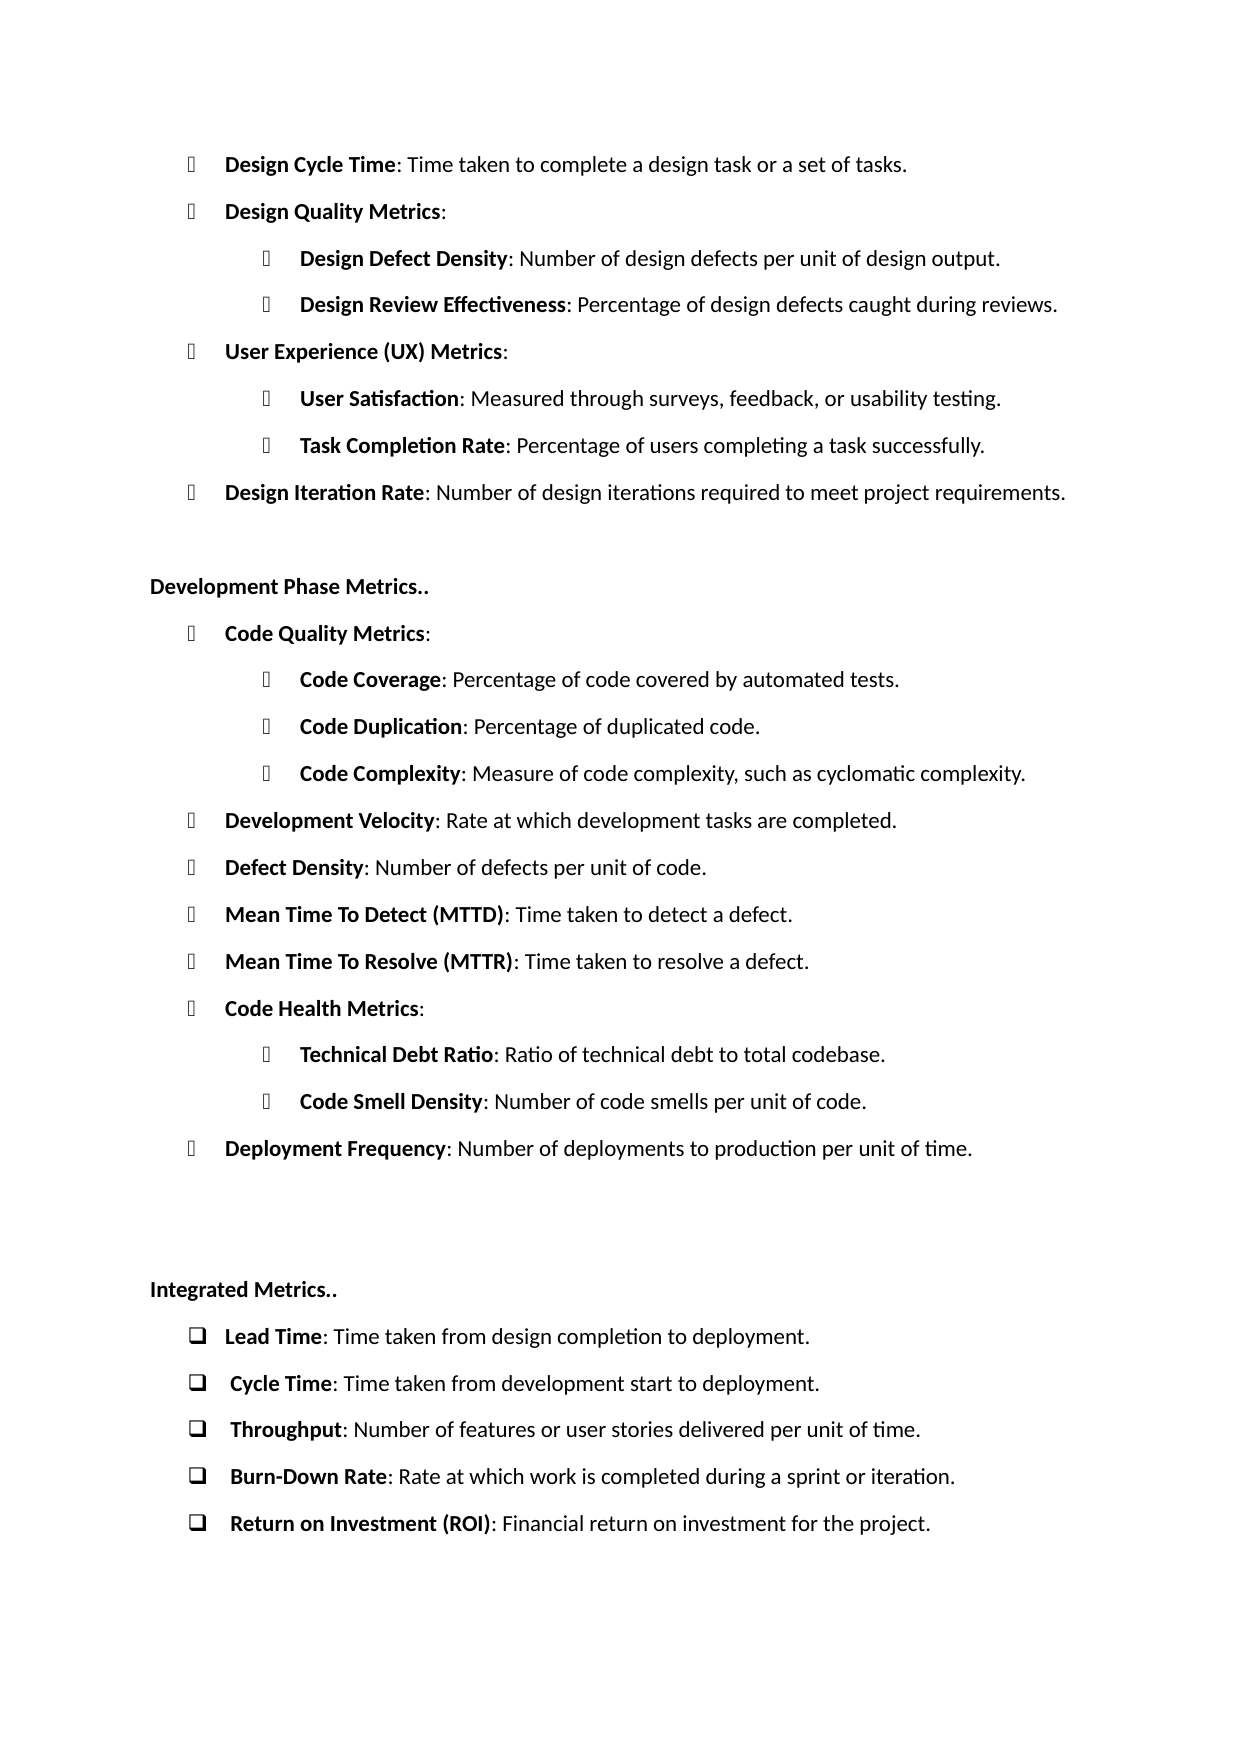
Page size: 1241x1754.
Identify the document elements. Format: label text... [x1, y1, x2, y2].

text Integrated Metrics.. [150, 1275, 1090, 1303]
list Code Duplication: Percentage of duplicated code. [262, 712, 1090, 741]
list Code Health Metrics: [187, 994, 1090, 1022]
list Lead Time: Time taken from design completion to deployment. [187, 1322, 1090, 1350]
list Design Quality Metrics: [187, 197, 1090, 225]
list Code Coverage: Percentage of code covered by automated tests. [262, 666, 1090, 694]
list Design Defect Density: Number of design defects per unit of design output. [262, 244, 1090, 272]
text Development Phase Metrics.. [150, 572, 1090, 600]
list Cycle Time: Time taken from development start to deployment. [187, 1369, 1090, 1397]
list User Experience (UX) Metrics: [187, 337, 1090, 366]
list Throughput: Number of features or user stories delivered per unit of time. [187, 1416, 1090, 1444]
list Mean Time To Resolve (MTTR): Time taken to resolve a defect. [187, 947, 1090, 975]
list Code Complexity: Measure of code complexity, such as cyclomatic complexity. [262, 759, 1090, 787]
list Development Velocity: Rate at which development tasks are completed. [187, 806, 1090, 834]
list Task Completion Rate: Percentage of users completing a task successfully. [262, 431, 1090, 459]
list Design Cycle Time: Time taken to complete a design task or a set of tasks. [187, 150, 1090, 178]
list Mean Time To Detect (MTTD): Time taken to detect a defect. [187, 900, 1090, 928]
list User Satisfaction: Measured through surveys, feedback, or usability testing. [262, 384, 1090, 412]
list Code Quality Metrics: [187, 619, 1090, 647]
list Burn-Down Rate: Rate at which work is completed during a sprint or iteration. [187, 1462, 1090, 1491]
list Return on Investment (ROI): Financial return on investment for the project. [187, 1509, 1090, 1537]
list Defect Density: Number of defects per unit of code. [187, 853, 1090, 881]
list Technical Debt Ratio: Ratio of technical debt to total codebase. [262, 1041, 1090, 1069]
list Code Smell Density: Number of code smells per unit of code. [262, 1087, 1090, 1116]
list Design Review Effectiveness: Percentage of design defects caught during reviews. [262, 291, 1090, 319]
list Design Iteration Rate: Number of design iterations required to meet project requirements. [187, 478, 1090, 506]
list Deployment Frequency: Number of deployments to production per unit of time. [187, 1134, 1090, 1162]
